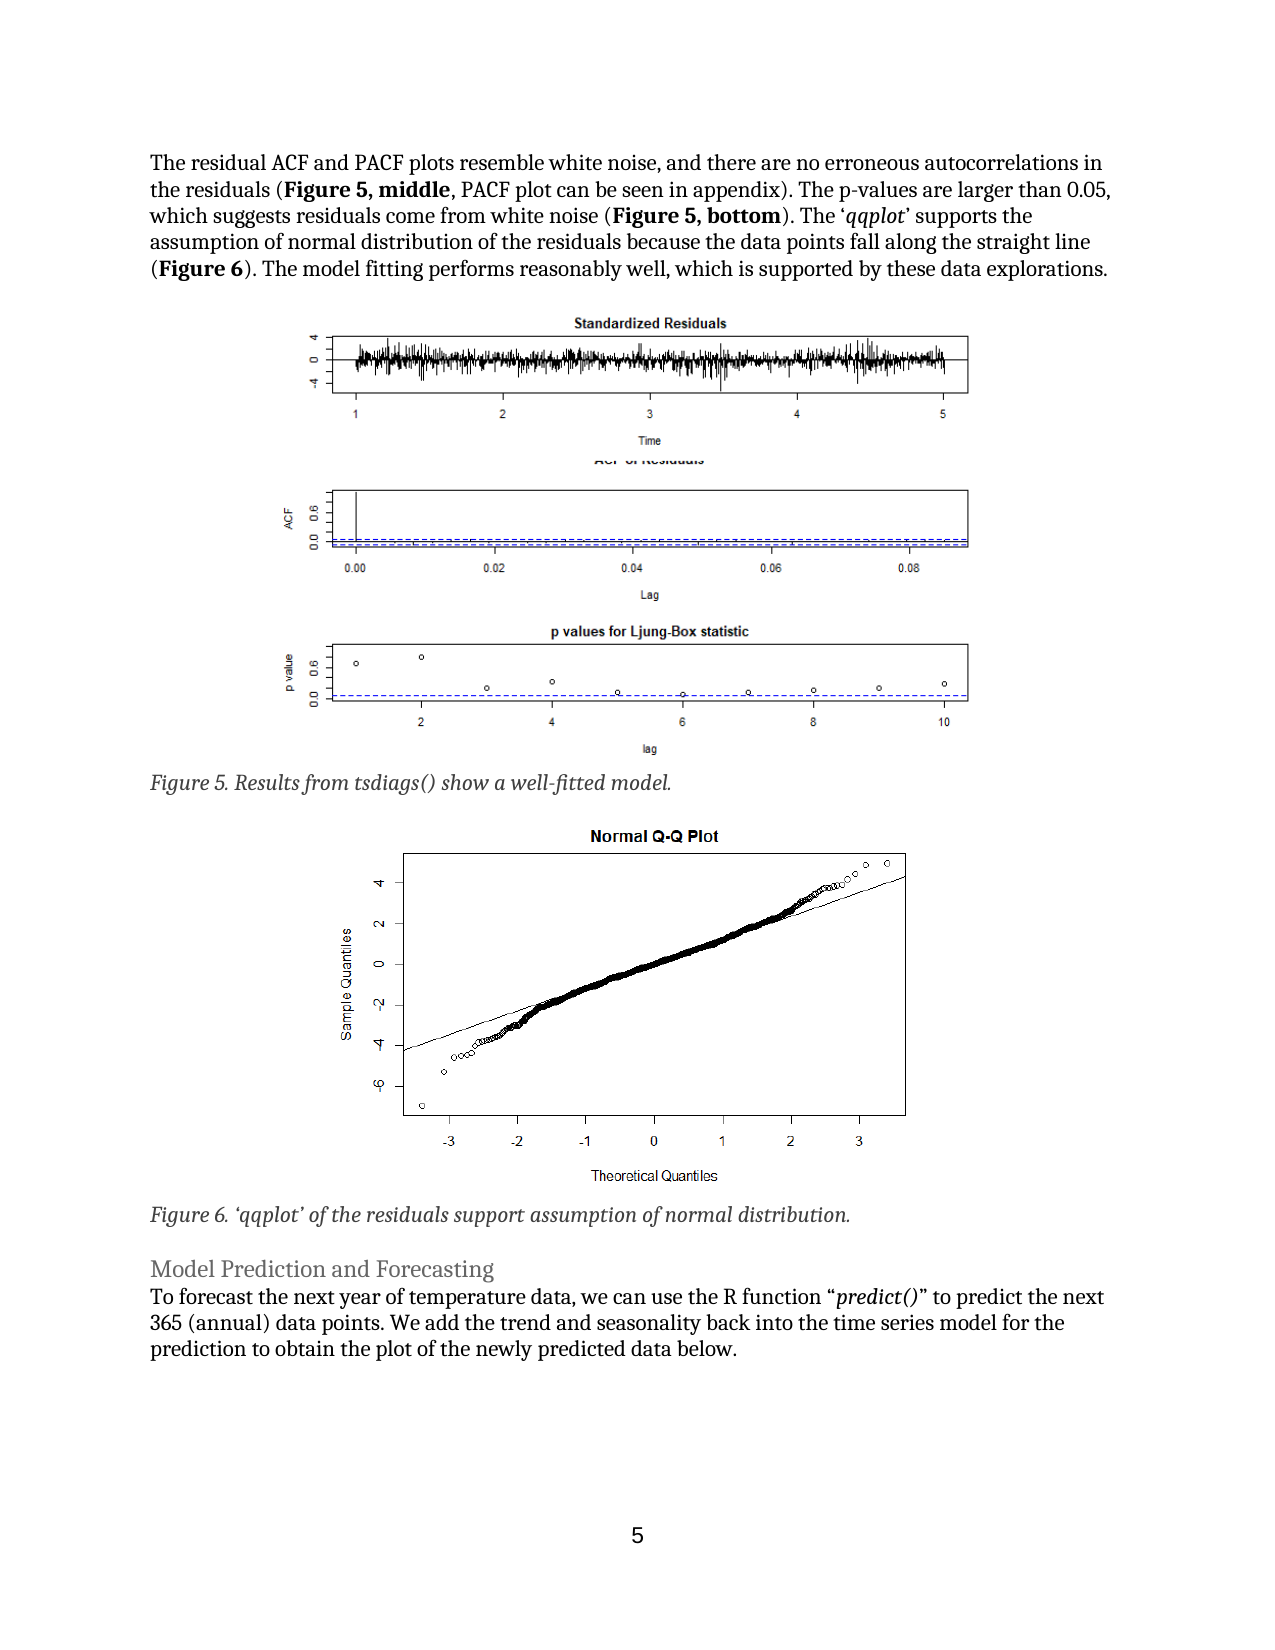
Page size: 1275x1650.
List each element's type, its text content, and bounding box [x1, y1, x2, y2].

subtitle Model Prediction and Forecasting [150, 1255, 1125, 1283]
picture [335, 817, 940, 1202]
text Figure 5. Results from tsdiags() show a well-fitted model. [150, 769, 1125, 796]
text To forecast the next year of temperature data, we can use the R function “predict()” to predict the next 365 (annual) data points. We add the trend and seasonality back into the time series model for the prediction to obtain the plot of the newly predicted data below. [150, 1283, 1125, 1362]
picture [280, 308, 995, 770]
text Figure 6. ‘qqplot’ of the residuals support assumption of normal distribution. [150, 1202, 1125, 1228]
text The residual ACF and PACF plots resemble white noise, and there are no erroneous autocorrelations in the residuals (Figure 5, middle, PACF plot can be seen in appendix). The p-values are larger than 0.05, which suggests residuals come from white noise (Figure 5, bottom). The ‘qqplot’ supports the assumption of normal distribution of the residuals because the data points fall along the straight line (Figure 6). The model fitting performs reasonably well, which is supported by these data explorations. [150, 150, 1125, 282]
